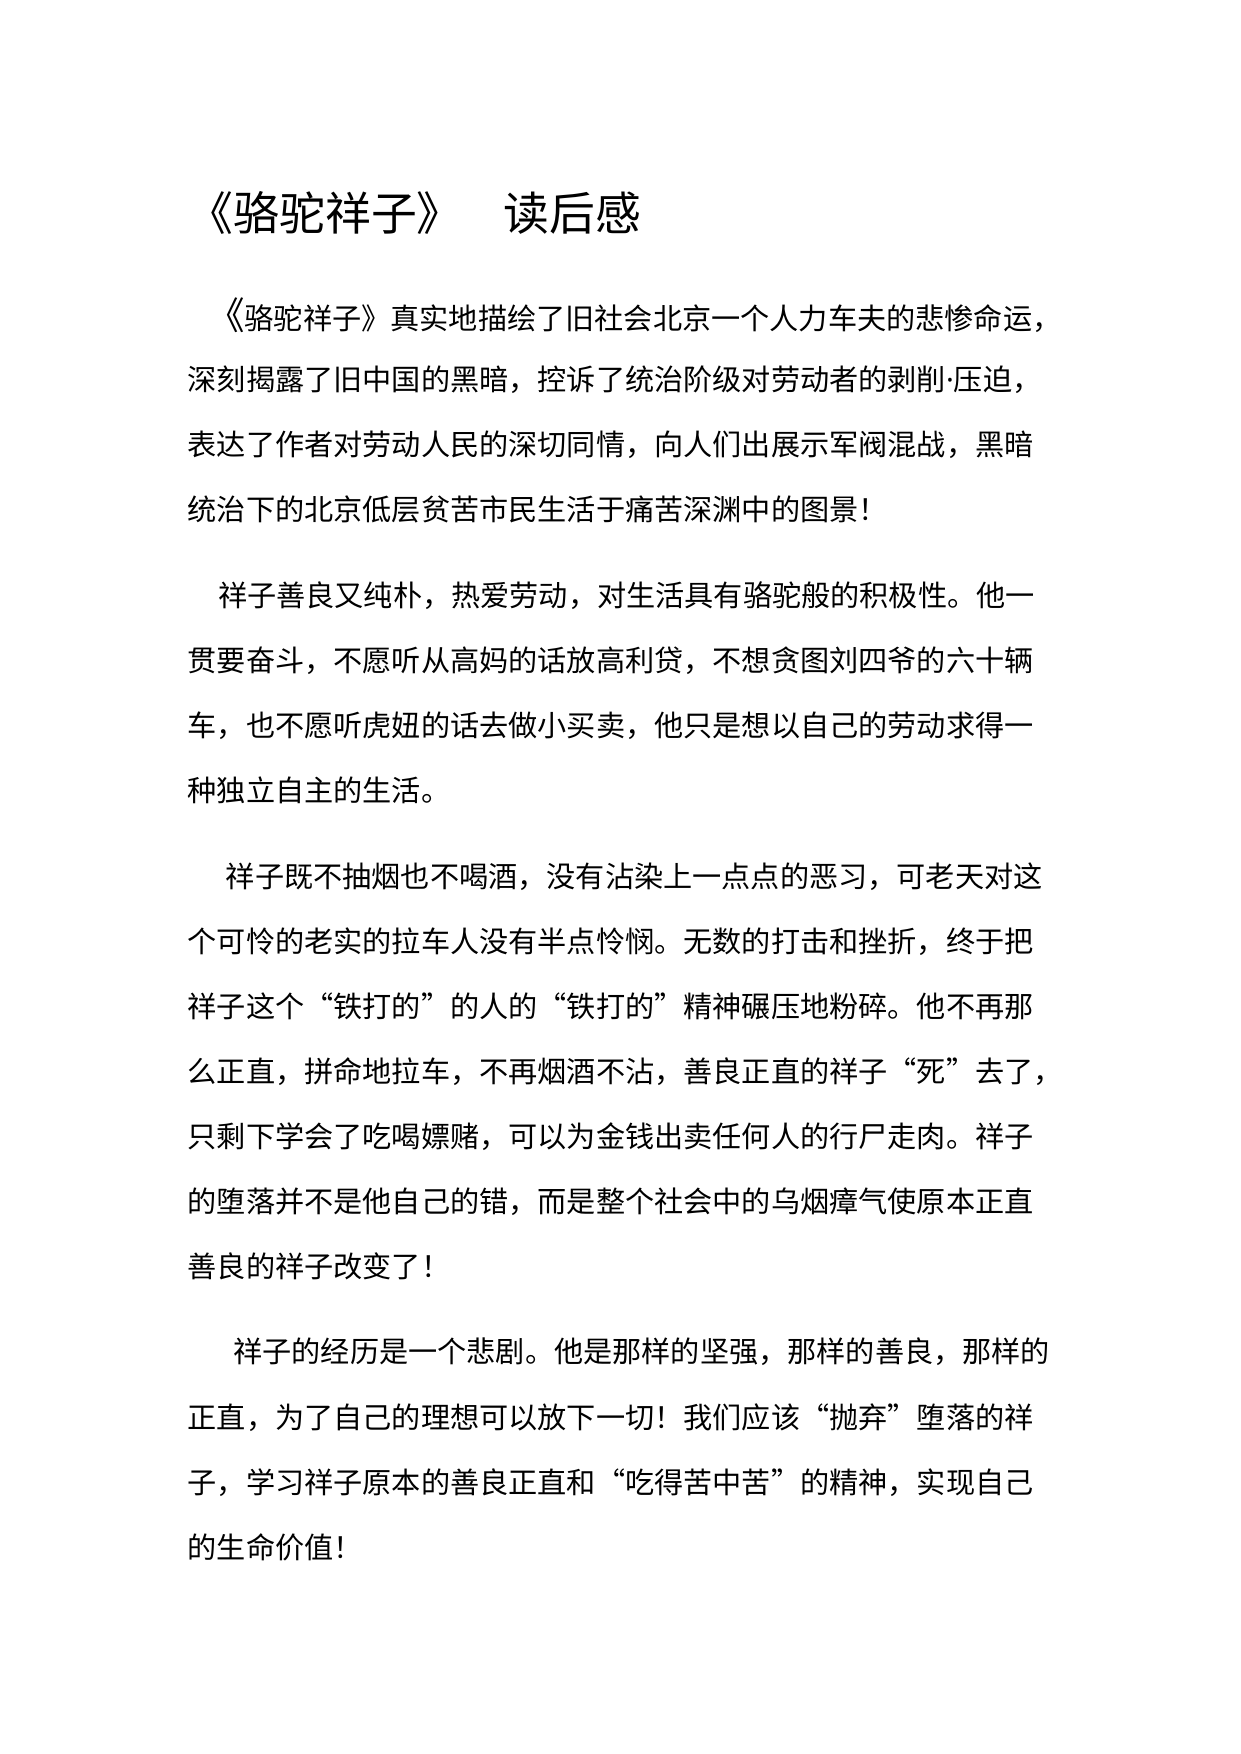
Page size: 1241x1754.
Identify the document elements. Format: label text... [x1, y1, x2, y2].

text 《骆驼祥子》 读后感 [187, 162, 1053, 259]
text 祥子既不抽烟也不喝酒，没有沾染上一点点的恶习，可老天对这个可怜的老实的拉车人没有半点怜悯。无数的打击和挫折，终于把祥子这个“铁打的”的人的“铁打的”精神碾压地粉碎。他不再那么正直，拼命地拉车，不再烟酒不沾，善良正直的祥子“死”去了，只剩下学会了吃喝嫖赌，可以为金钱出卖任何人的行尸走肉。祥子的堕落并不是他自己的错，而是整个社会中的乌烟瘴气使原本正直善良的祥子改变了！ [187, 842, 1053, 1297]
text 《骆驼祥子》真实地描绘了旧社会北京一个人力车夫的悲惨命运，深刻揭露了旧中国的黑暗，控诉了​统治阶级对劳动者的剥削·压迫，表达了作者对劳动人民的深切同情，向人们出展示军阀混战，黑暗统治下的北京低层贫苦市民生活于痛苦深渊中的图景！ [187, 280, 1053, 540]
text 祥子的经历是一个悲剧。他是那样的坚强，那样的善良，那样的正直，为了自己的理想可以放下一切！我们应该“抛弃”堕落的祥子，学习祥子原本的善良正直和“吃得苦中苦”的精神，实现自己的生命价值！ [187, 1318, 1053, 1578]
text 祥子善良又纯朴，热爱劳动，对生活具有骆驼般的积极性。他一贯要奋斗，不愿听从高妈的话放高利贷，不想贪图刘四爷的六十辆车，也不愿听虎妞的话去做小买卖，他只是想以自己的劳动求得一种独立自主的生活。 [187, 561, 1053, 821]
